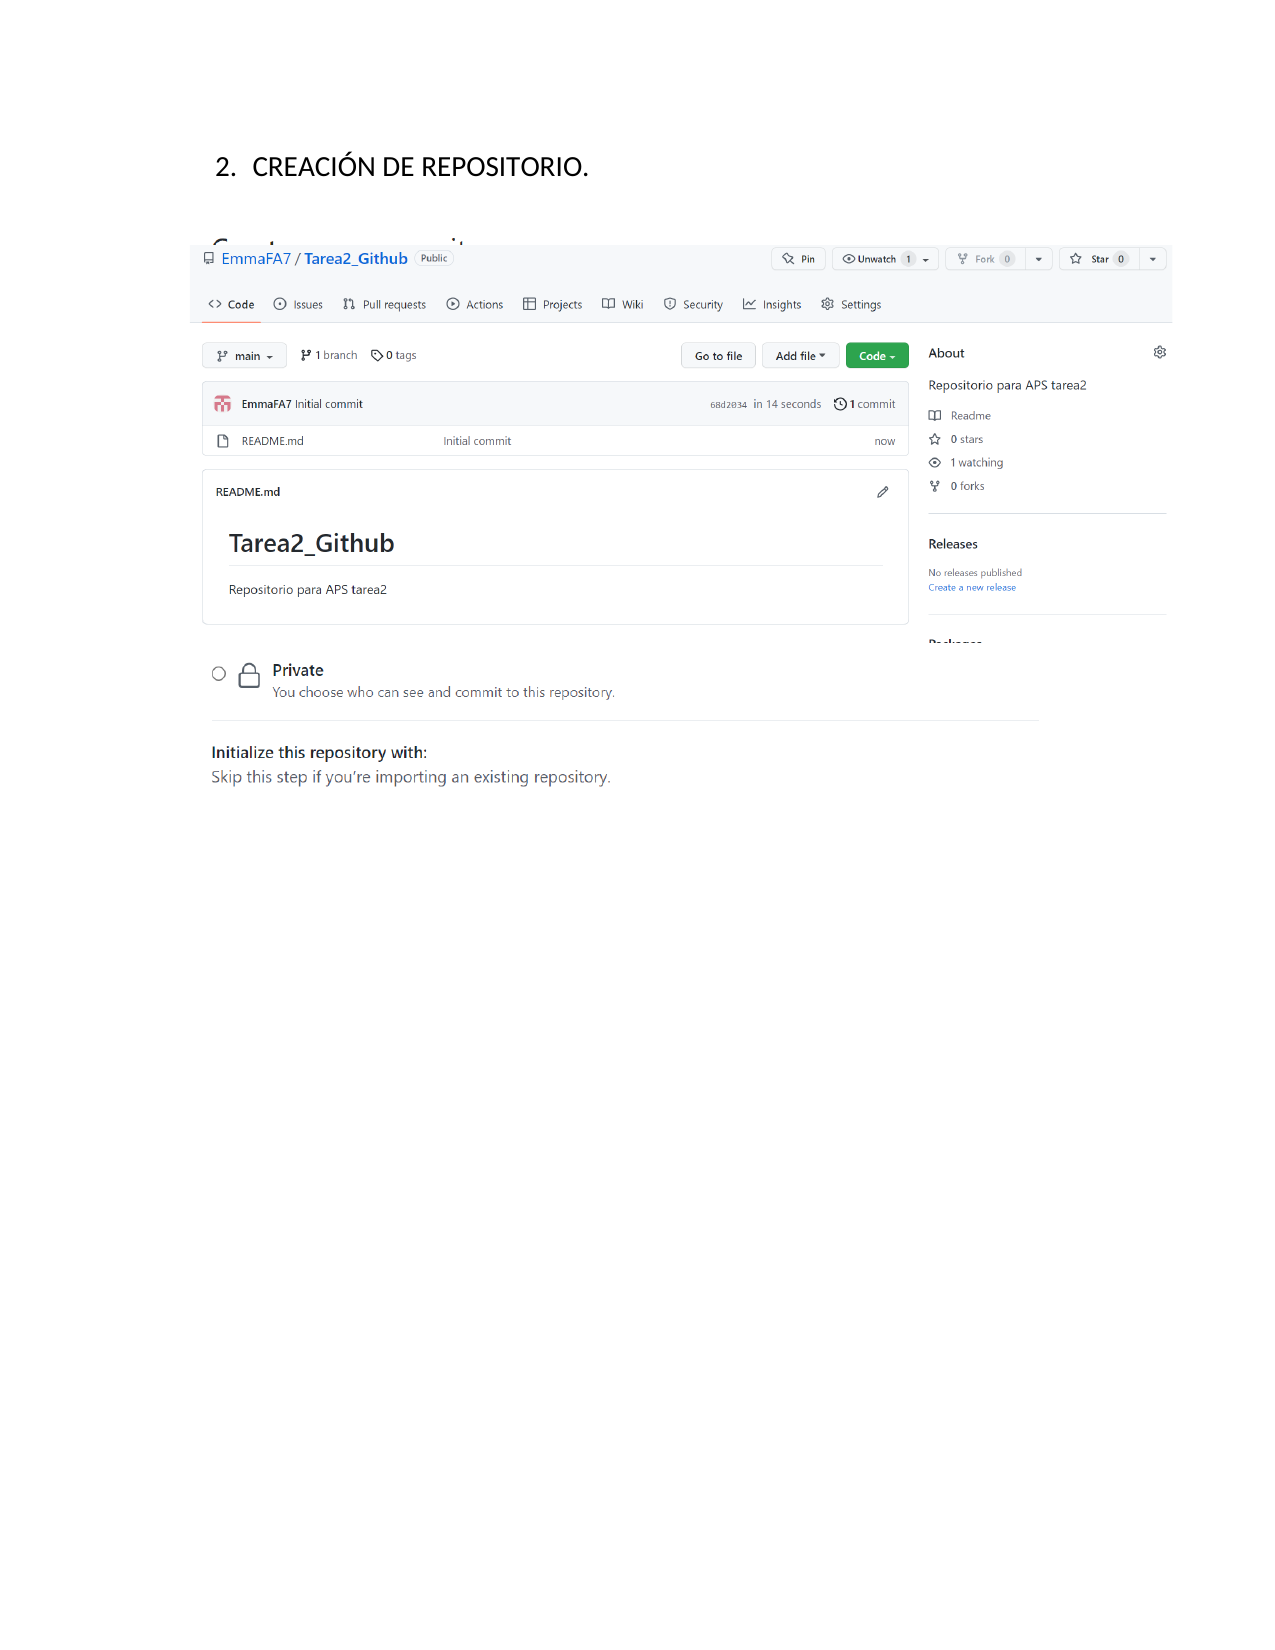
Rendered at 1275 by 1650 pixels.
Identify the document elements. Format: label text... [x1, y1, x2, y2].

list CREACIÓN DE REPOSITORIO. [215, 148, 1098, 183]
picture [189, 228, 1173, 797]
